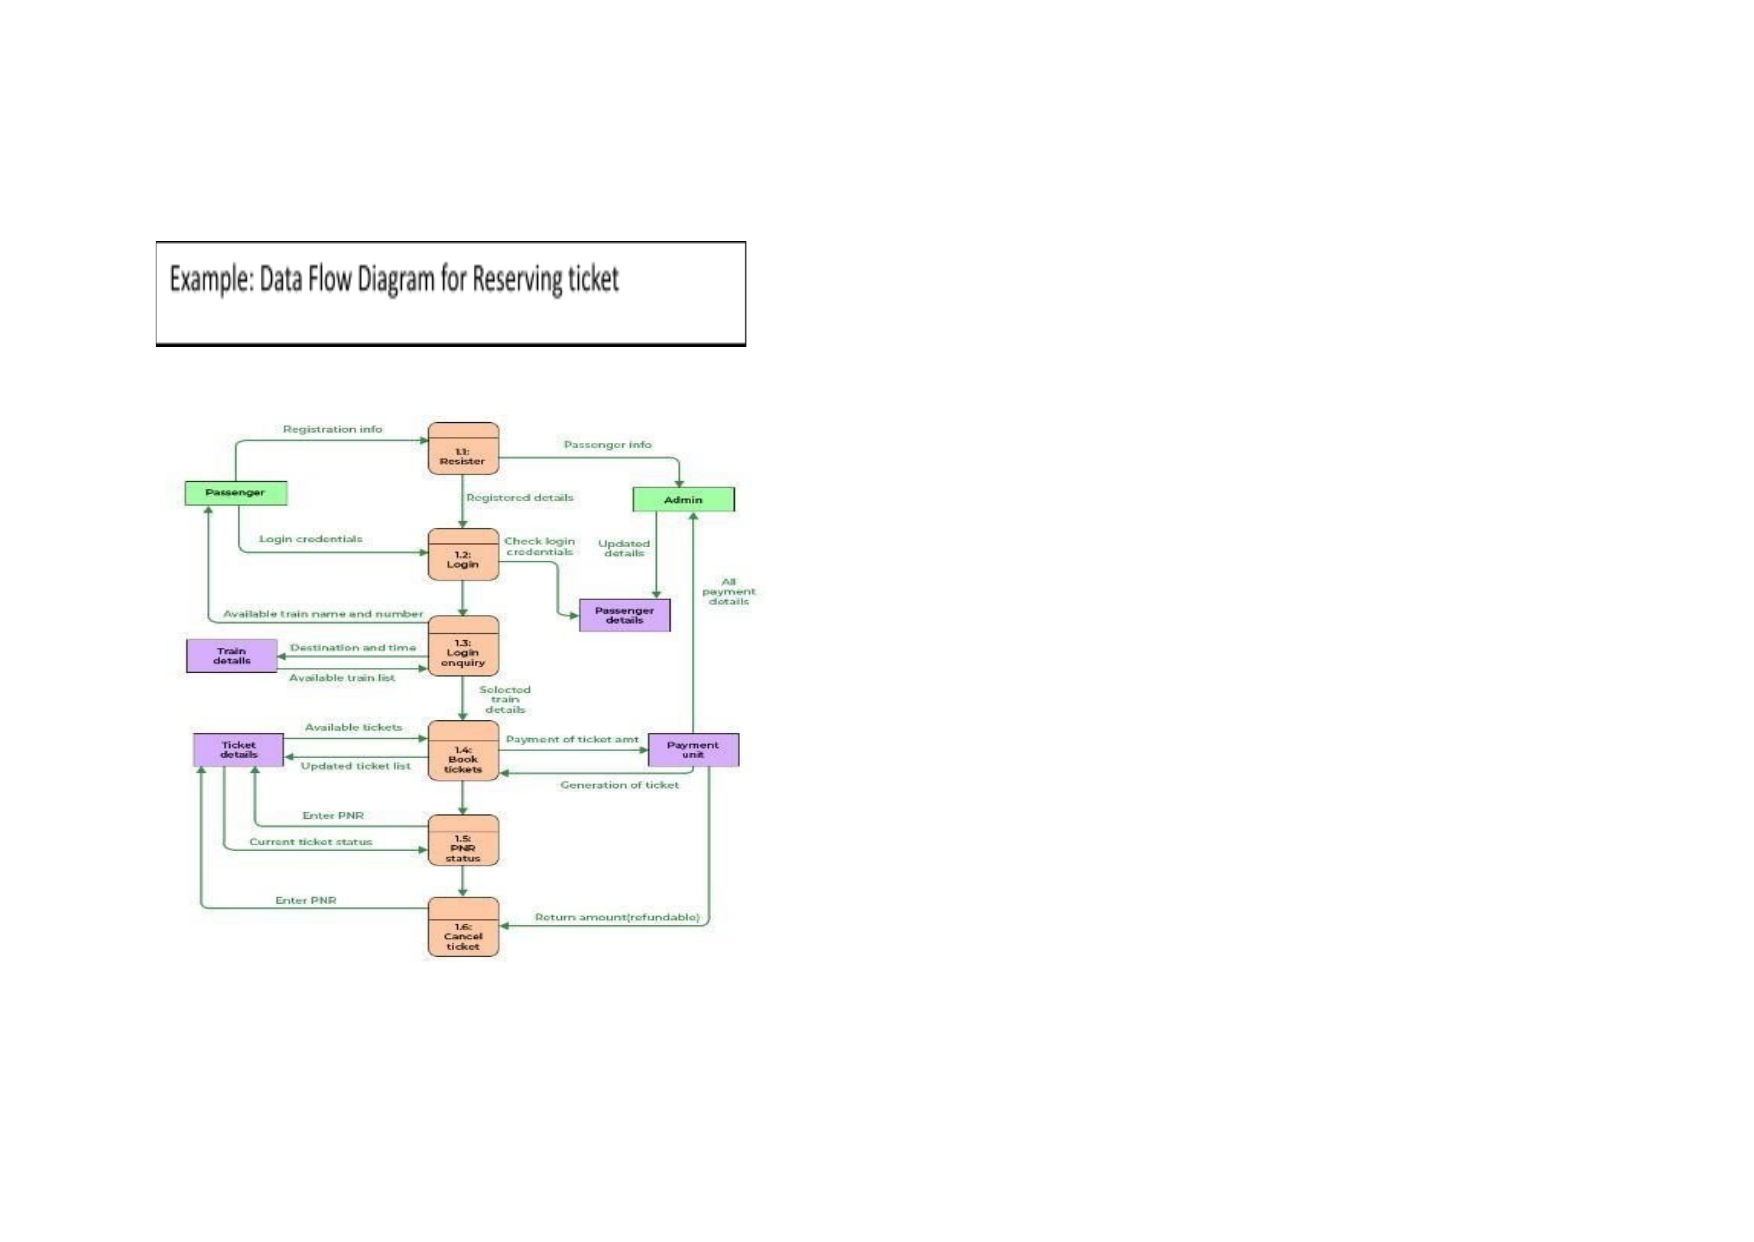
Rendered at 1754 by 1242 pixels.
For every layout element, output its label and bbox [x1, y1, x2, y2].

picture [165, 415, 769, 970]
picture [155, 241, 747, 347]
